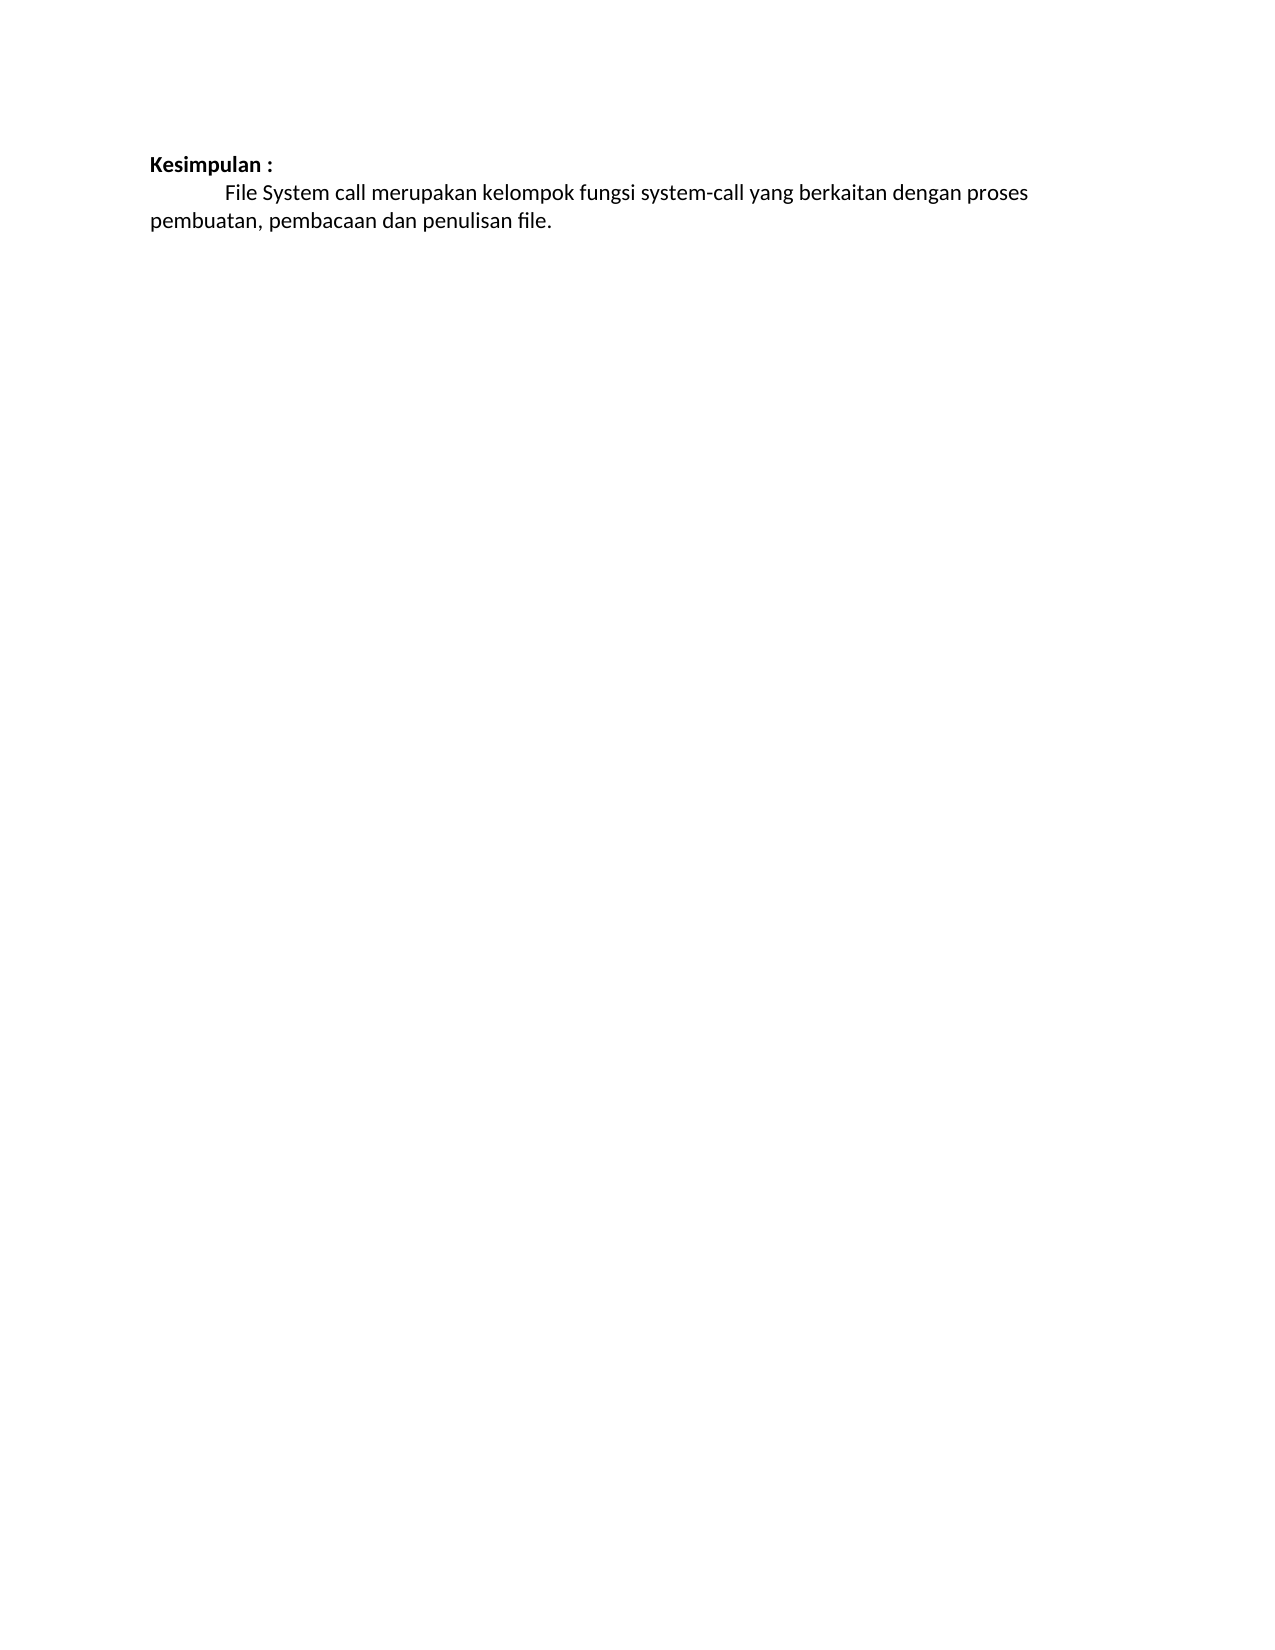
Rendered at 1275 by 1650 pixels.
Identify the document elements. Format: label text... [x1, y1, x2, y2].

text File System call merupakan kelompok fungsi system-call yang berkaitan dengan proses pembuatan, pembacaan dan penulisan file. [150, 178, 1032, 234]
subtitle Kesimpulan : [150, 150, 1135, 178]
